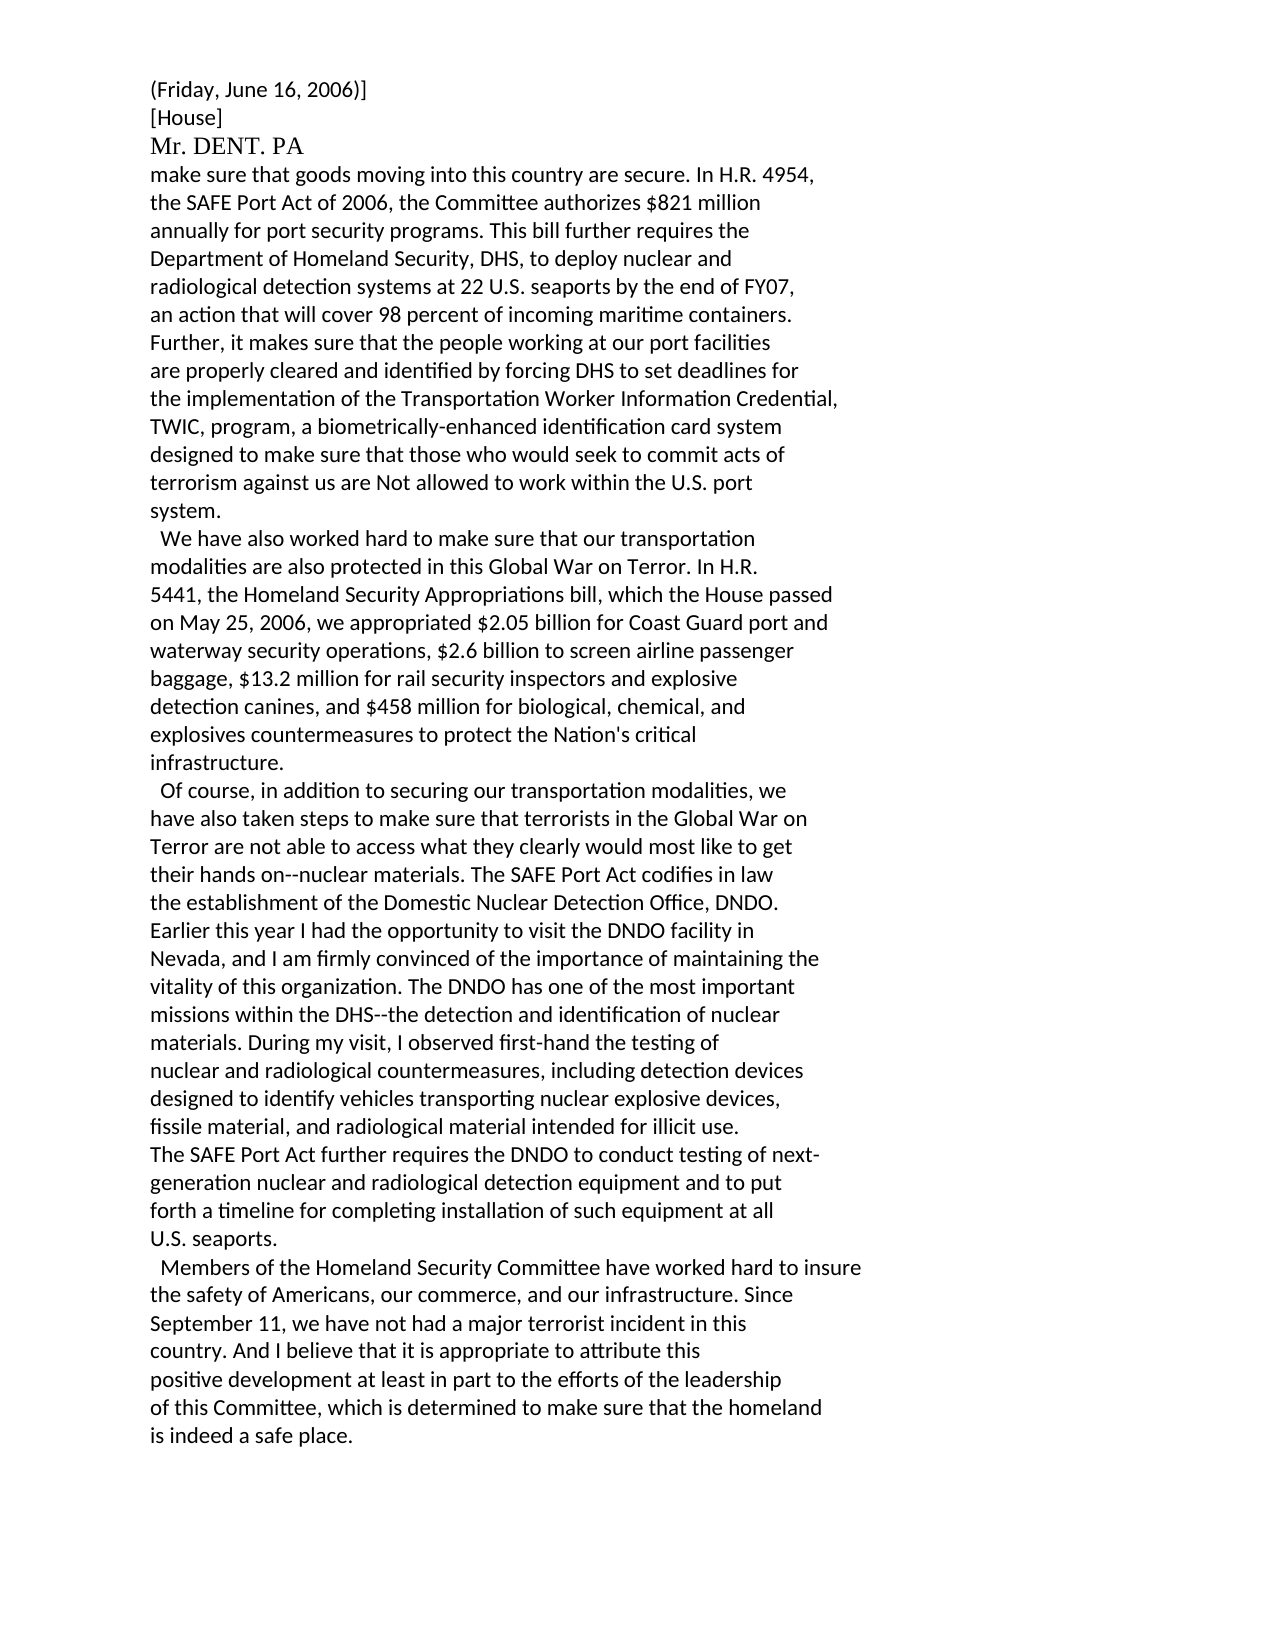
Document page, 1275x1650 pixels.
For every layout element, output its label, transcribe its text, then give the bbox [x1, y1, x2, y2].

text We have also worked hard to make sure that our transportation [150, 524, 1125, 552]
text positive development at least in part to the efforts of the leadership [150, 1365, 1125, 1393]
text designed to make sure that those who would seek to commit acts of [150, 440, 1125, 468]
text have also taken steps to make sure that terrorists in the Global War on [150, 804, 1125, 832]
text materials. During my visit, I observed first-hand the testing of [150, 1028, 1125, 1056]
text their hands on--nuclear materials. The SAFE Port Act codifies in law [150, 860, 1125, 888]
text 5441, the Homeland Security Appropriations bill, which the House passed [150, 580, 1125, 608]
text Members of the Homeland Security Committee have worked hard to insure [150, 1253, 1125, 1281]
text country. And I believe that it is appropriate to attribute this [150, 1337, 1125, 1365]
text is indeed a safe place. [150, 1421, 1125, 1449]
text the implementation of the Transportation Worker Information Credential, [150, 384, 1125, 412]
text are properly cleared and identified by forcing DHS to set deadlines for [150, 356, 1125, 384]
text modalities are also protected in this Global War on Terror. In H.R. [150, 552, 1125, 580]
text system. [150, 496, 1125, 524]
text fissile material, and radiological material intended for illicit use. [150, 1112, 1125, 1141]
text annually for port security programs. This bill further requires the [150, 216, 1125, 244]
text TWIC, program, a biometrically-enhanced identification card system [150, 412, 1125, 440]
text terrorism against us are Not allowed to work within the U.S. port [150, 468, 1125, 496]
text generation nuclear and radiological detection equipment and to put [150, 1168, 1125, 1197]
text designed to identify vehicles transporting nuclear explosive devices, [150, 1084, 1125, 1112]
text infrastructure. [150, 748, 1125, 776]
text Terror are not able to access what they clearly would most like to get [150, 832, 1125, 860]
text Further, it makes sure that the people working at our port facilities [150, 328, 1125, 356]
text explosives countermeasures to protect the Nation's critical [150, 720, 1125, 748]
text the establishment of the Domestic Nuclear Detection Office, DNDO. [150, 888, 1125, 916]
text radiological detection systems at 22 U.S. seaports by the end of FY07, [150, 272, 1125, 300]
text U.S. seaports. [150, 1224, 1125, 1253]
text September 11, we have not had a major terrorist incident in this [150, 1309, 1125, 1337]
text baggage, $13.2 million for rail security inspectors and explosive [150, 664, 1125, 692]
text the SAFE Port Act of 2006, the Committee authorizes $821 million [150, 188, 1125, 216]
text an action that will cover 98 percent of incoming maritime containers. [150, 300, 1125, 328]
text vitality of this organization. The DNDO has one of the most important [150, 972, 1125, 1000]
text nuclear and radiological countermeasures, including detection devices [150, 1056, 1125, 1084]
text The SAFE Port Act further requires the DNDO to conduct testing of next- [150, 1141, 1125, 1168]
text Earlier this year I had the opportunity to visit the DNDO facility in [150, 916, 1125, 944]
text the safety of Americans, our commerce, and our infrastructure. Since [150, 1281, 1125, 1309]
text on May 25, 2006, we appropriated $2.05 billion for Coast Guard port and [150, 608, 1125, 636]
text missions within the DHS--the detection and identification of nuclear [150, 1000, 1125, 1028]
text make sure that goods moving into this country are secure. In H.R. 4954, [150, 160, 1125, 188]
text of this Committee, which is determined to make sure that the homeland [150, 1393, 1125, 1421]
text waterway security operations, $2.6 billion to screen airline passenger [150, 636, 1125, 664]
text detection canines, and $458 million for biological, chemical, and [150, 692, 1125, 720]
text Nevada, and I am firmly convinced of the importance of maintaining the [150, 944, 1125, 972]
text forth a timeline for completing installation of such equipment at all [150, 1197, 1125, 1224]
text Of course, in addition to securing our transportation modalities, we [150, 776, 1125, 804]
text Department of Homeland Security, DHS, to deploy nuclear and [150, 244, 1125, 272]
